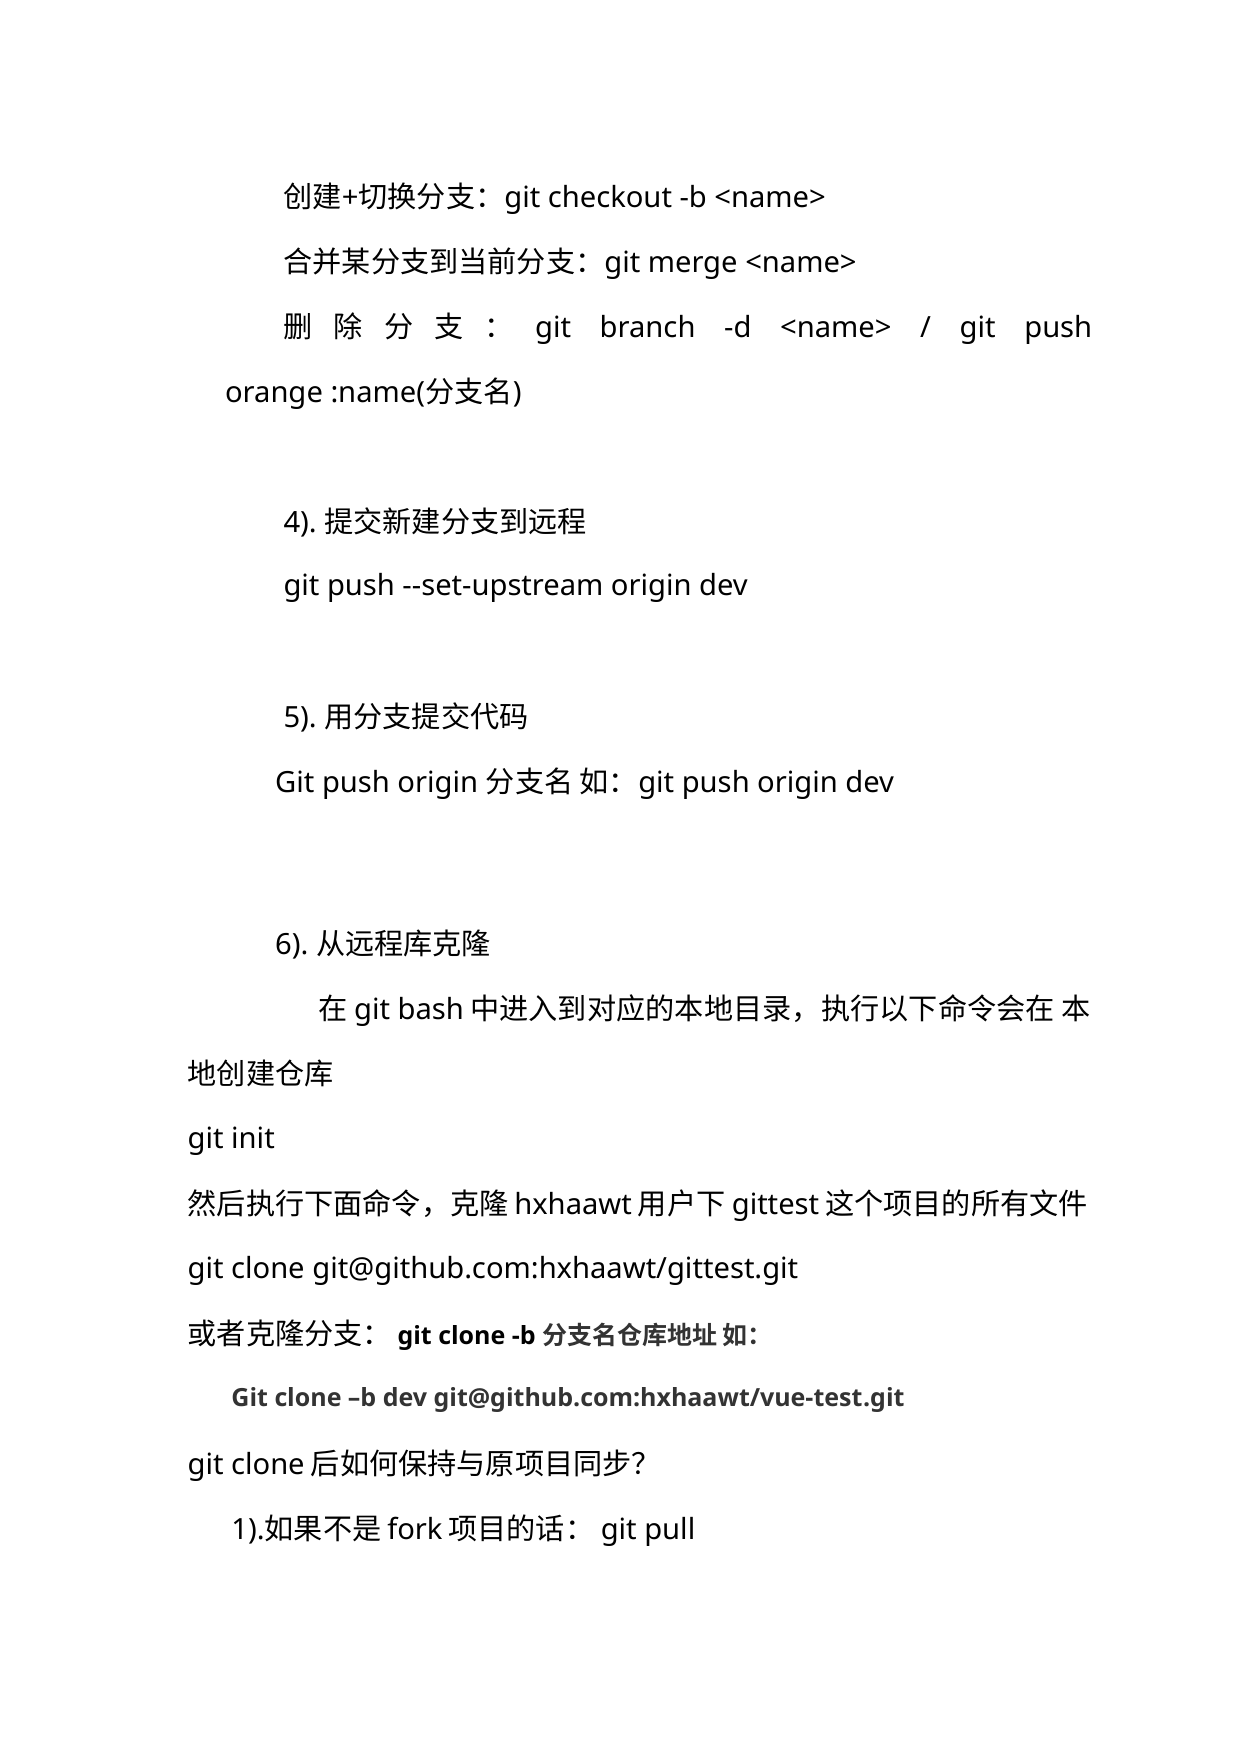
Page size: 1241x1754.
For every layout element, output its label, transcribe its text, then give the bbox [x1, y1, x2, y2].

list 4). 提交新建分支到远程 [225, 487, 1093, 552]
list 5). 用分支提交代码 [225, 682, 1093, 747]
text 或者克隆分支： git clone -b 分支名仓库地址 如： [187, 1299, 1093, 1364]
list 删除分支：git branch -d <name> / git push orange :name(分支名) [225, 292, 1093, 422]
text 然后执行下面命令，克隆hxhaawt用户下 gittest这个项目的所有文件 [187, 1169, 1093, 1234]
text 1).如果不是fork项目的话： git pull [187, 1494, 1093, 1559]
list git push --set-upstream origin dev [225, 552, 1093, 617]
text git init [187, 1104, 1093, 1169]
list 创建+切换分支：git checkout -b <name> [225, 162, 1093, 227]
list 合并某分支到当前分支：git merge <name> [225, 227, 1093, 292]
text 在git bash中进入到对应的本地目录，执行以下命令会在 本地创建仓库 [187, 974, 1093, 1104]
text Git push origin 分支名 如：git push origin dev [187, 747, 1093, 812]
text Git clone –b dev git@github.com:hxhaawt/vue-test.git [187, 1364, 1093, 1429]
text git clone后如何保持与原项目同步？ [187, 1429, 1093, 1494]
text git clone git@github.com:hxhaawt/gittest.git [187, 1234, 1093, 1299]
text 6). 从远程库克隆 [187, 909, 1093, 974]
